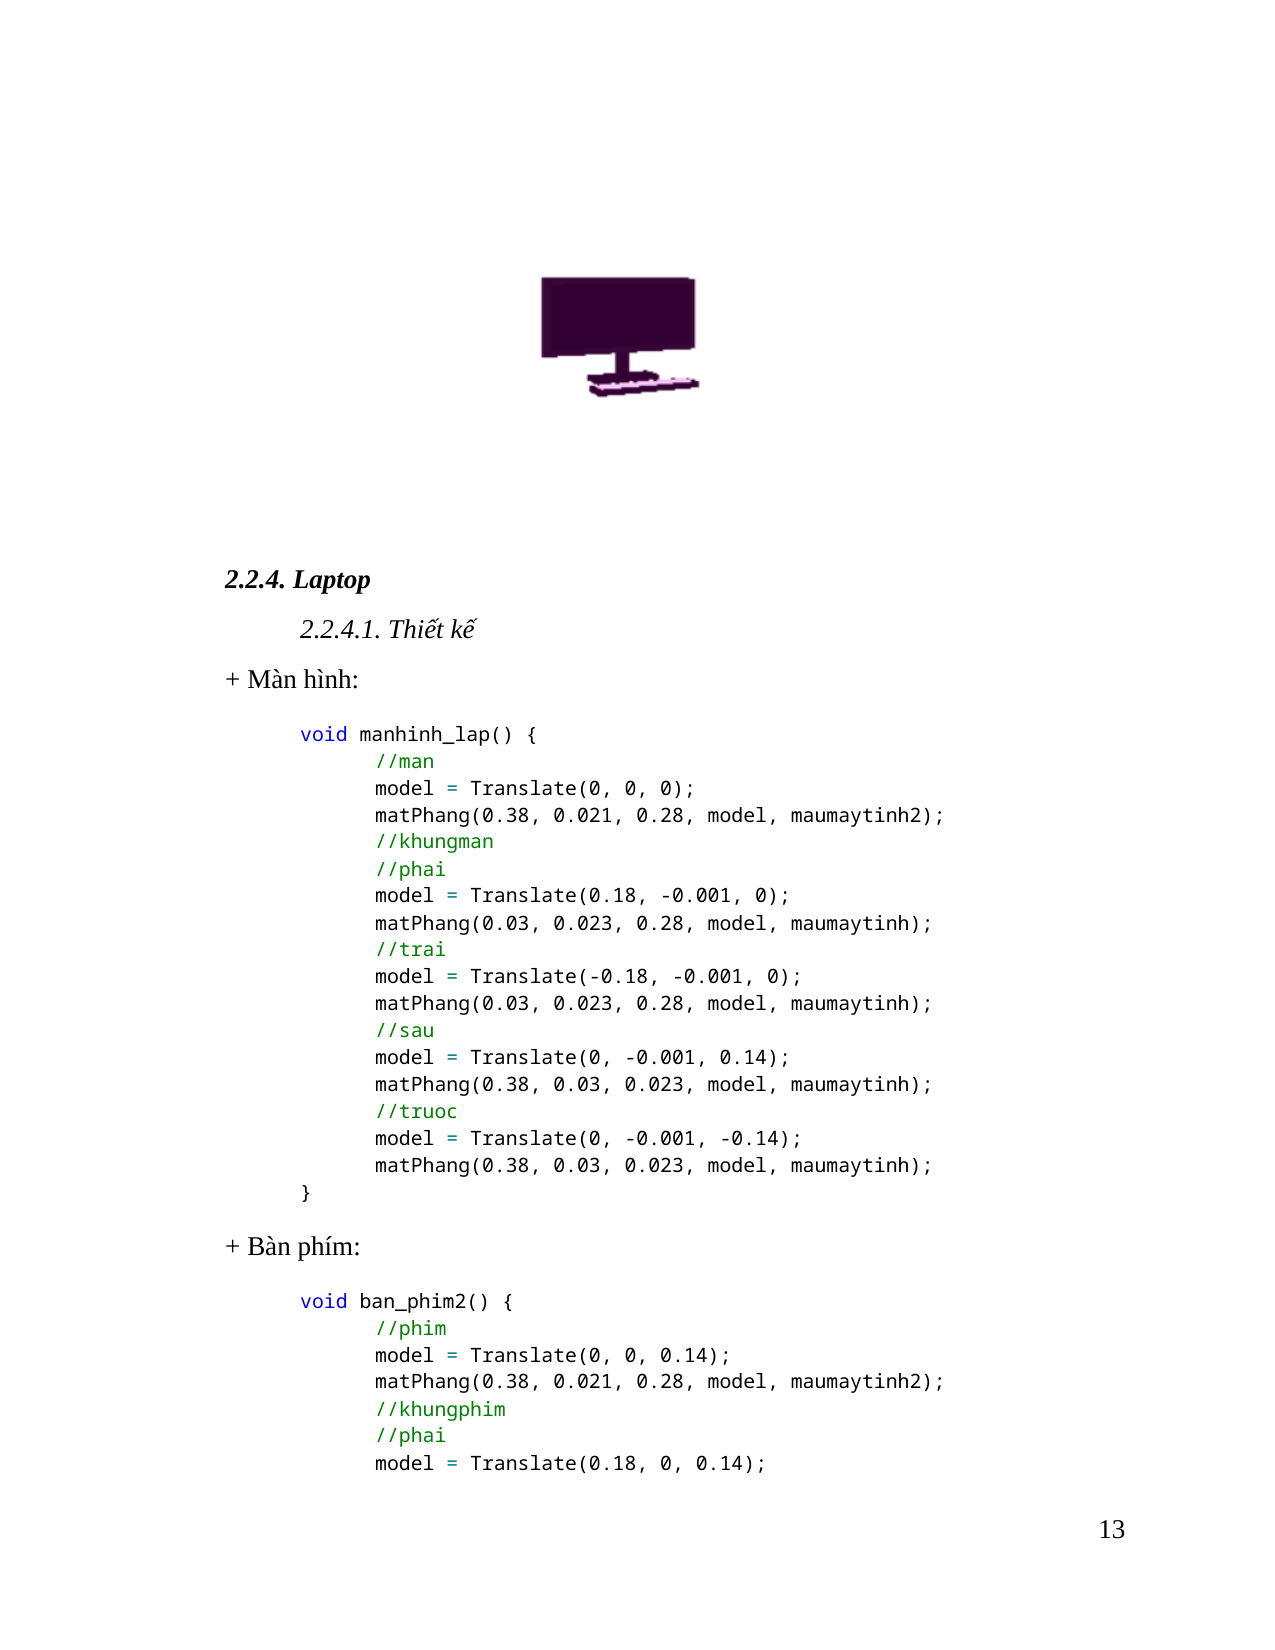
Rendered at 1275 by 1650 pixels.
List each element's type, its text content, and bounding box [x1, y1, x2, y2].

text + Màn hình: [150, 663, 1125, 694]
text matPhang(0.38, 0.03, 0.023, model, maumaytinh); [300, 1152, 1125, 1178]
text //khungman [300, 828, 1125, 855]
text 2.2.4. Laptop [150, 563, 1125, 594]
text //sau [300, 1017, 1125, 1044]
text //truoc [300, 1098, 1125, 1124]
picture [378, 150, 897, 538]
text model = Translate(-0.18, -0.001, 0); [300, 963, 1125, 990]
text 2.2.4.1. Thiết kế [150, 613, 1125, 644]
text model = Translate(0, 0, 0.14); [300, 1341, 1125, 1368]
text model = Translate(0, -0.001, -0.14); [300, 1124, 1125, 1152]
text //man [300, 747, 1125, 774]
text //phai [300, 855, 1125, 882]
text //trai [300, 936, 1125, 963]
text void ban_phim2() { [300, 1287, 1125, 1314]
text matPhang(0.38, 0.03, 0.023, model, maumaytinh); [300, 1071, 1125, 1098]
text matPhang(0.03, 0.023, 0.28, model, maumaytinh); [300, 909, 1125, 936]
text //khungphim [300, 1395, 1125, 1422]
text matPhang(0.38, 0.021, 0.28, model, maumaytinh2); [300, 801, 1125, 828]
text model = Translate(0.18, 0, 0.14); [300, 1449, 1125, 1476]
text model = Translate(0.18, -0.001, 0); [300, 882, 1125, 909]
text matPhang(0.03, 0.023, 0.28, model, maumaytinh); [300, 990, 1125, 1017]
text void manhinh_lap() { [300, 720, 1125, 747]
text model = Translate(0, -0.001, 0.14); [300, 1044, 1125, 1071]
text + Bàn phím: [150, 1230, 1125, 1261]
text matPhang(0.38, 0.021, 0.28, model, maumaytinh2); [300, 1368, 1125, 1395]
text //phai [300, 1422, 1125, 1449]
text //phim [300, 1314, 1125, 1341]
text } [300, 1178, 1125, 1206]
text model = Translate(0, 0, 0); [300, 774, 1125, 801]
